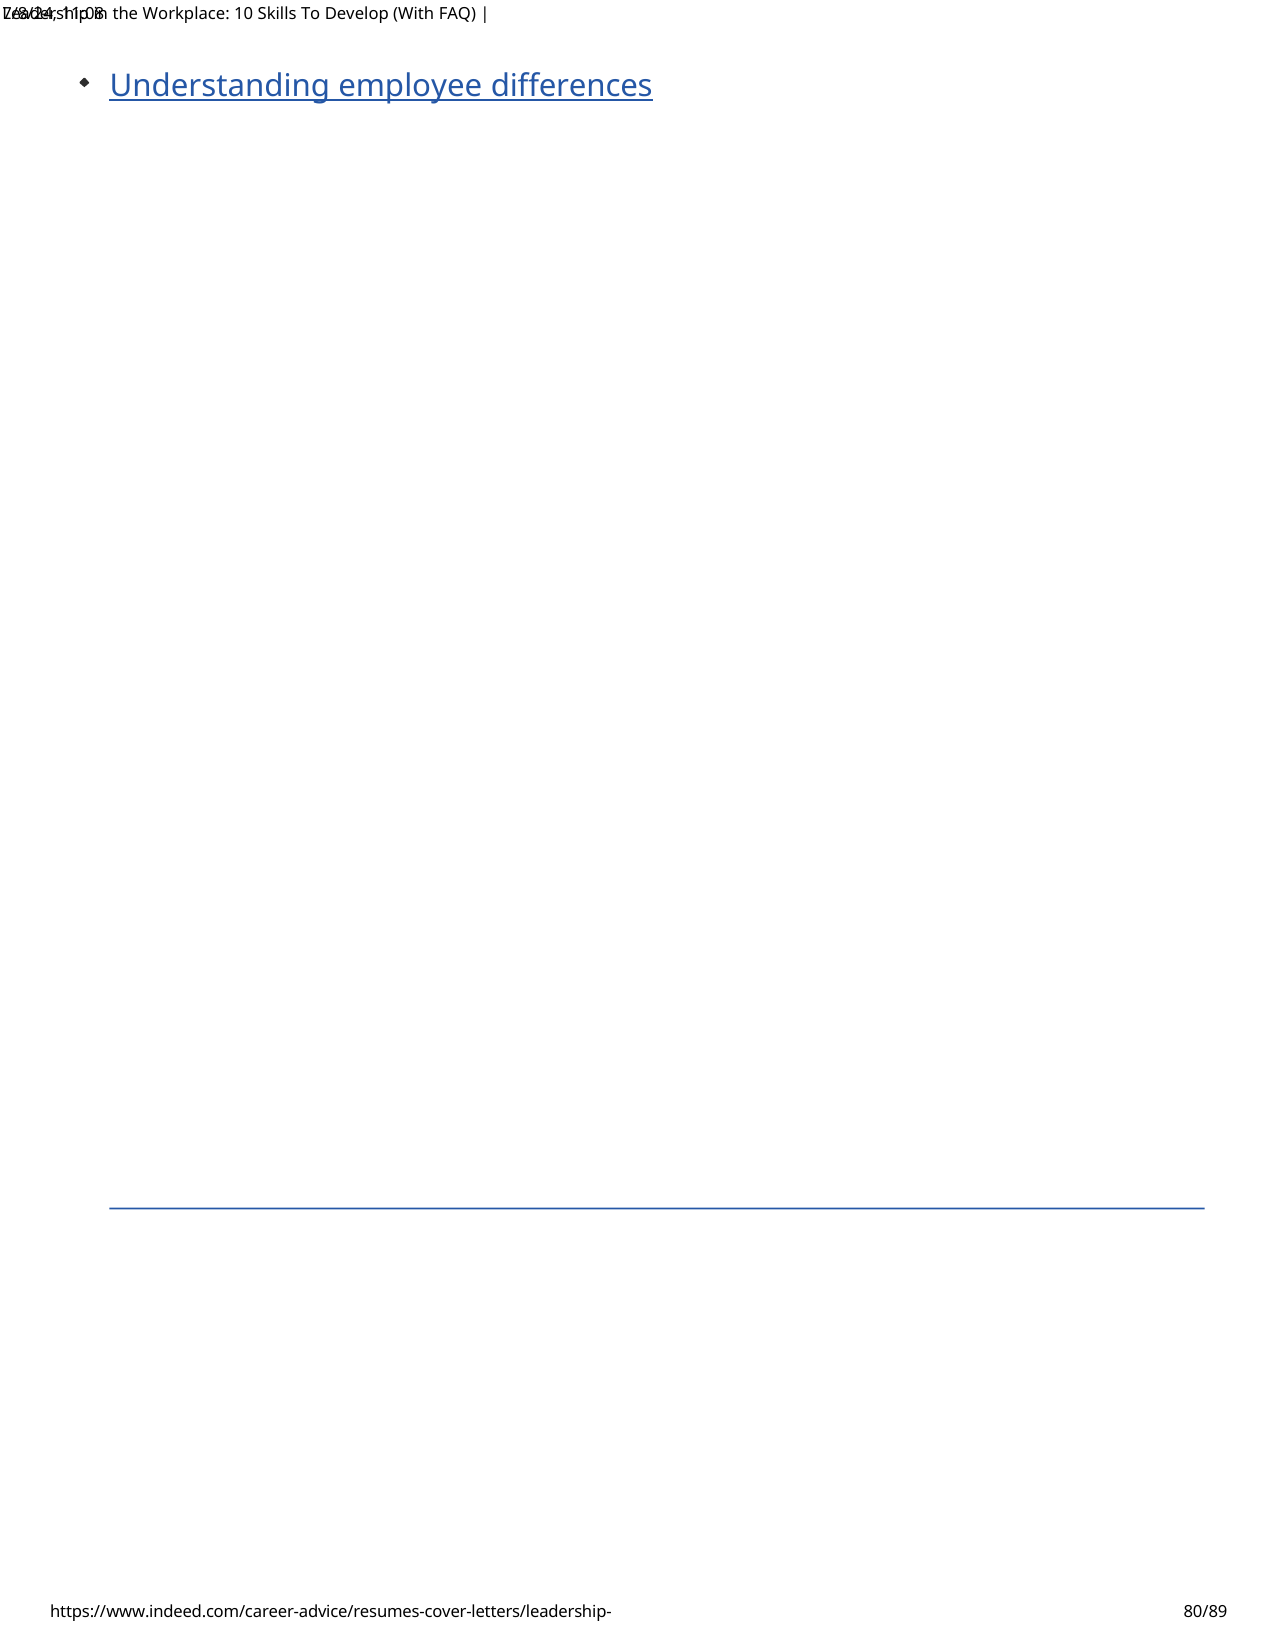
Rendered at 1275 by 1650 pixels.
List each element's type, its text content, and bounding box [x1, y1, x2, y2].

text Understanding employee differences [109, 62, 1223, 105]
